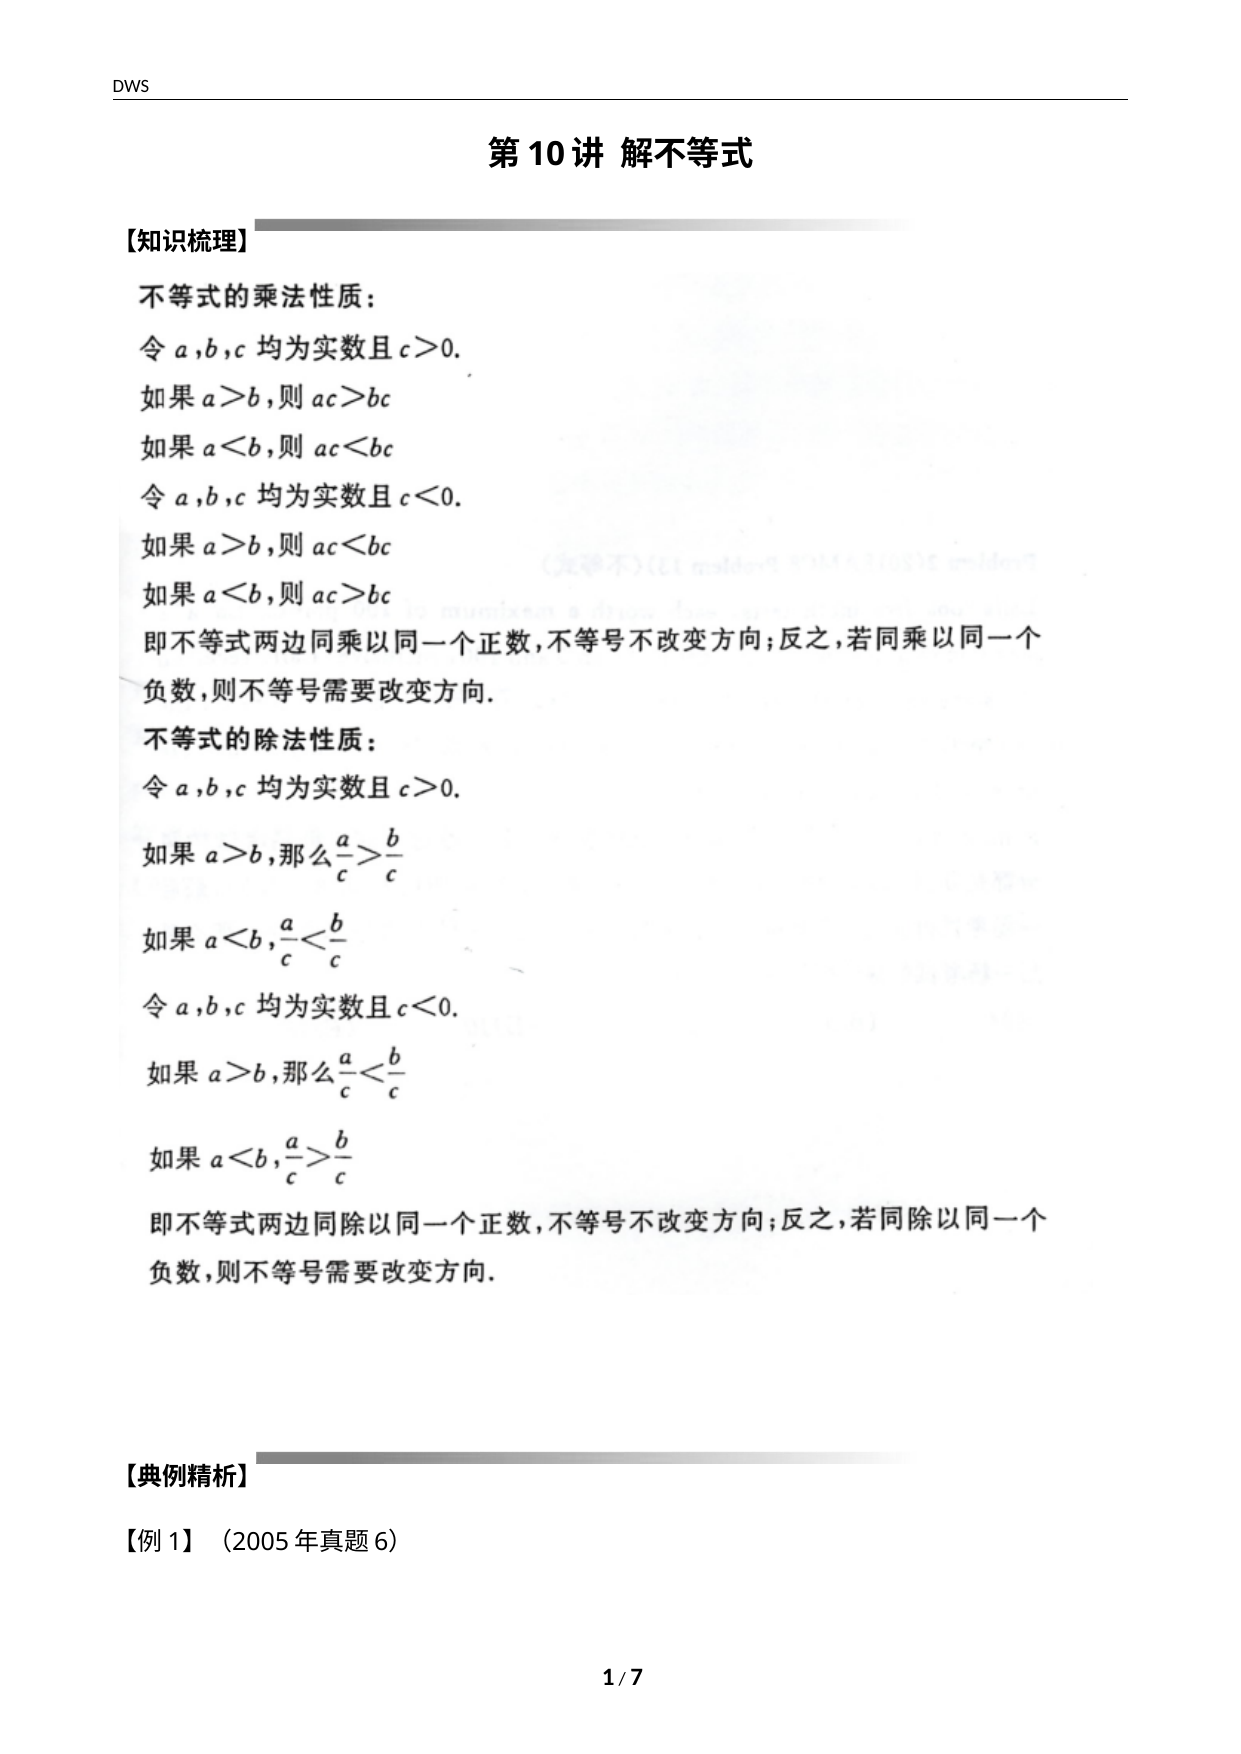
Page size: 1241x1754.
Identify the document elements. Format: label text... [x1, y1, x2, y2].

picture [254, 218, 916, 231]
text 【典例精析】 [112, 1442, 1128, 1507]
picture [118, 272, 1094, 1295]
text 【例1】（2005年真题6） [112, 1507, 1128, 1572]
subtitle 第10讲 解不等式 [112, 118, 1128, 183]
text 【知识梳理】 [112, 207, 1128, 272]
picture [256, 1451, 917, 1464]
